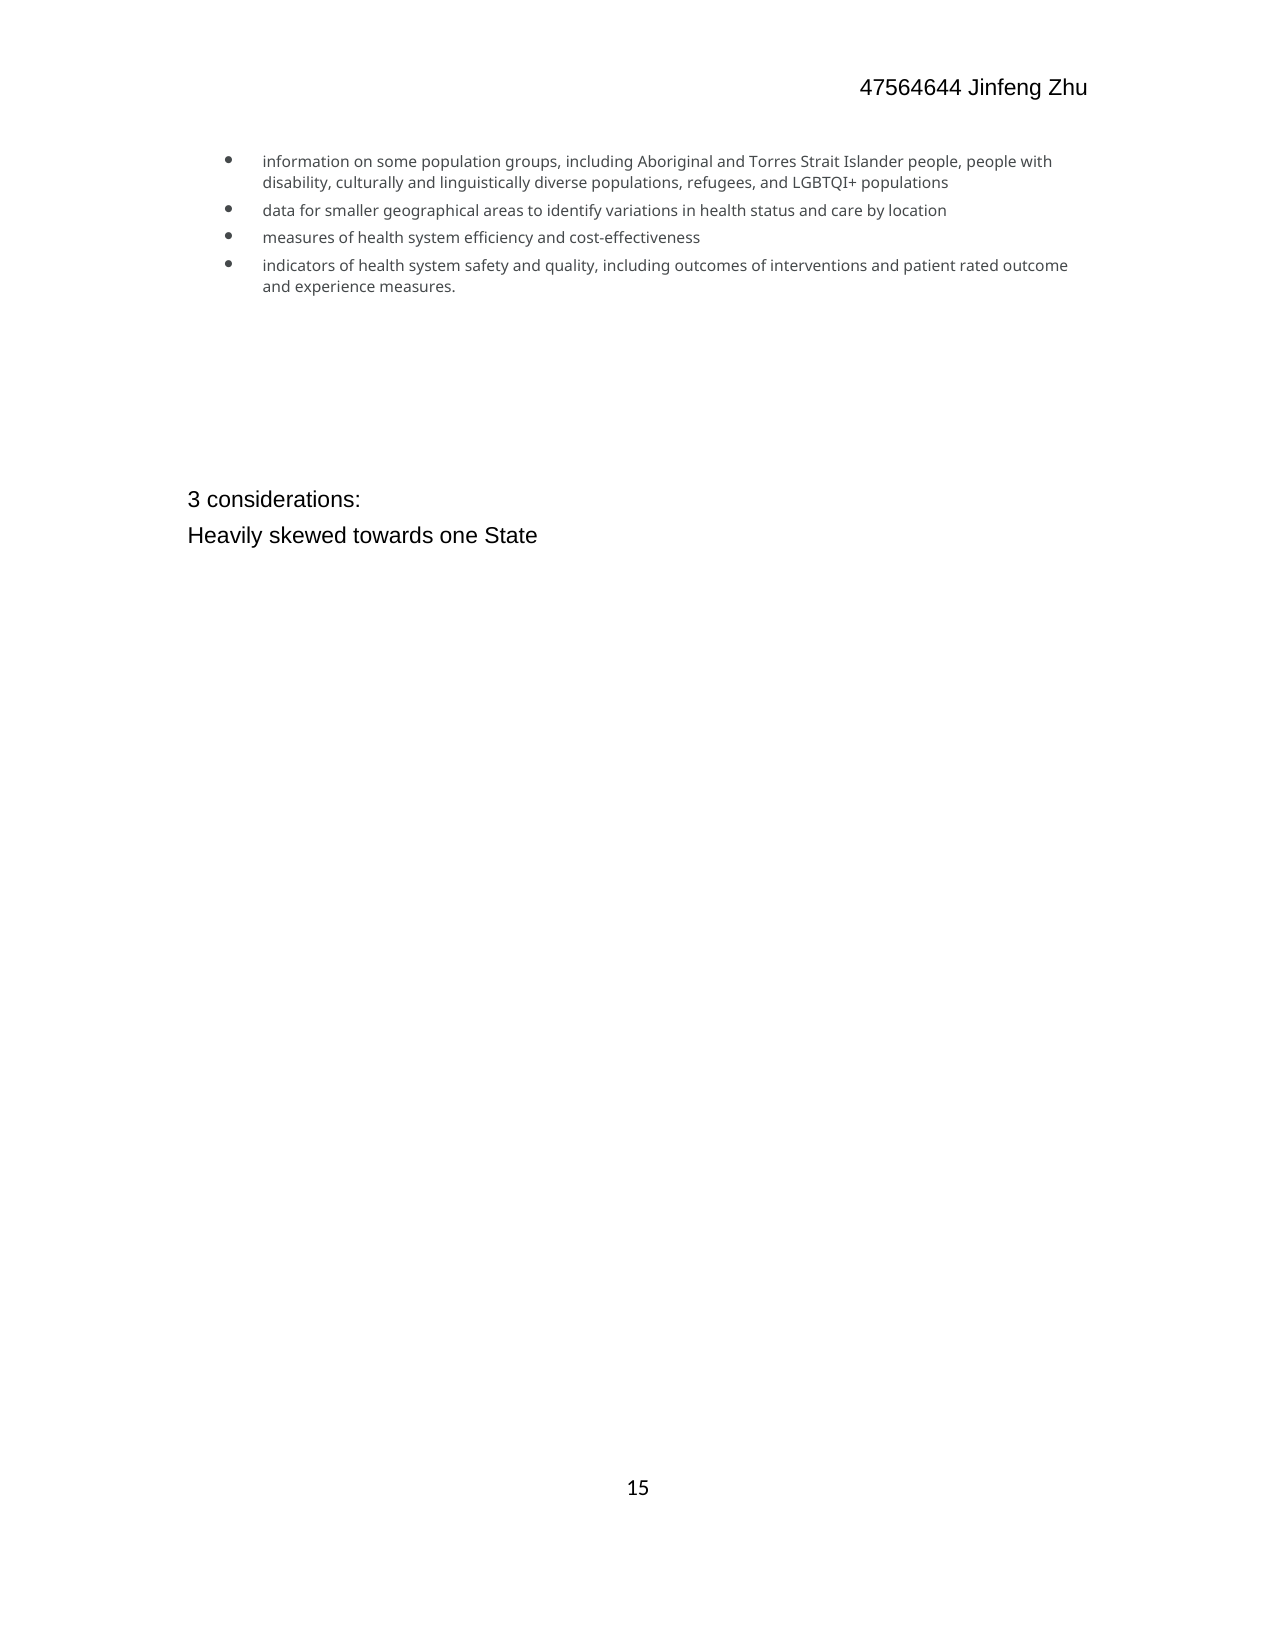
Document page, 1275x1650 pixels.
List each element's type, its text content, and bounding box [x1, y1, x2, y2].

text Heavily skewed towards one State [187, 522, 1087, 548]
list indicators of health system safety and quality, including outcomes of interventions and patient rated outcome and experience measures. [225, 254, 1087, 297]
text 3 considerations: [187, 486, 1087, 512]
list measures of health system efficiency and cost-effectiveness [225, 227, 1087, 248]
list information on some population groups, including Aboriginal and Torres Strait Islander people, people with disability, culturally and linguistically diverse populations, refugees, and LGBTQI+ populations [225, 151, 1087, 193]
list data for smaller geographical areas to identify variations in health status and care by location [225, 199, 1087, 221]
